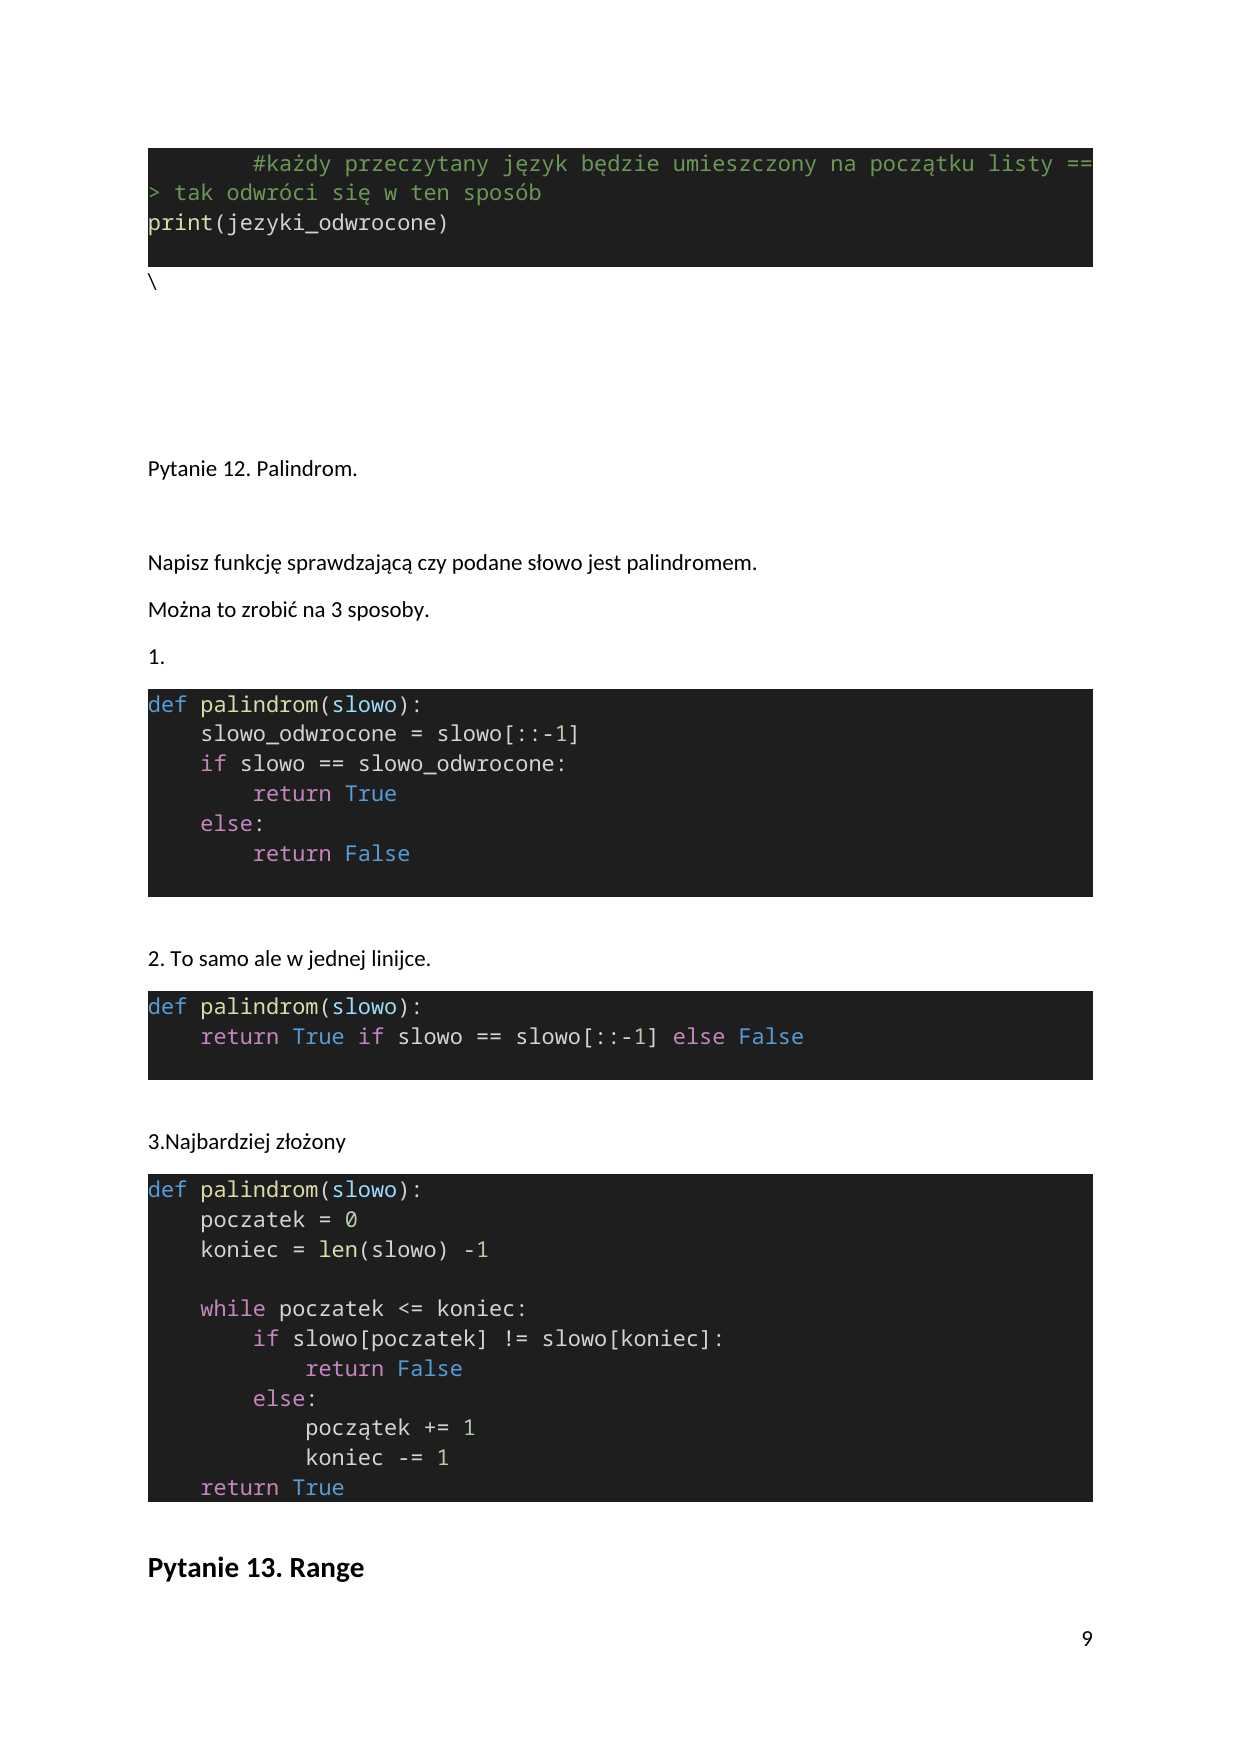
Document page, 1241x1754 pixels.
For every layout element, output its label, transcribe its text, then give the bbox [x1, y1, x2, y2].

text 2. To samo ale w jednej linijce. [148, 944, 1093, 972]
text return True [148, 1472, 1093, 1502]
text return True if slowo == slowo[::-1] else False [148, 1021, 1093, 1051]
text if slowo[poczatek] != slowo[koniec]: [148, 1323, 1093, 1353]
text #każdy przeczytany język będzie umieszczony na początku listy ==> tak odwróci się w ten sposób [148, 148, 1093, 207]
text return False [148, 838, 1093, 867]
text koniec -= 1 [148, 1442, 1093, 1472]
text def palindrom(slowo): [148, 689, 1093, 718]
text Pytanie 12. Palindrom. [148, 454, 1093, 482]
text \ [148, 267, 1093, 295]
text koniec = len(slowo) -1 [148, 1234, 1093, 1263]
text poczatek = 0 [148, 1204, 1093, 1234]
text def palindrom(slowo): [148, 991, 1093, 1021]
text return False [148, 1353, 1093, 1383]
text Można to zrobić na 3 sposoby. [148, 595, 1093, 623]
text else: [148, 808, 1093, 838]
text return True [148, 778, 1093, 808]
text print(jezyki_odwrocone) [148, 207, 1093, 237]
text else: [148, 1383, 1093, 1412]
text 1. [148, 642, 1093, 670]
text slowo_odwrocone = slowo[::-1] [148, 718, 1093, 748]
text 3.Najbardziej złożony [148, 1127, 1093, 1155]
text Napisz funkcję sprawdzającą czy podane słowo jest palindromem. [148, 548, 1093, 576]
text while poczatek <= koniec: [148, 1293, 1093, 1323]
text def palindrom(slowo): [148, 1174, 1093, 1204]
text if slowo == slowo_odwrocone: [148, 748, 1093, 778]
text początek += 1 [148, 1412, 1093, 1442]
text Pytanie 13. Range [148, 1549, 1093, 1584]
